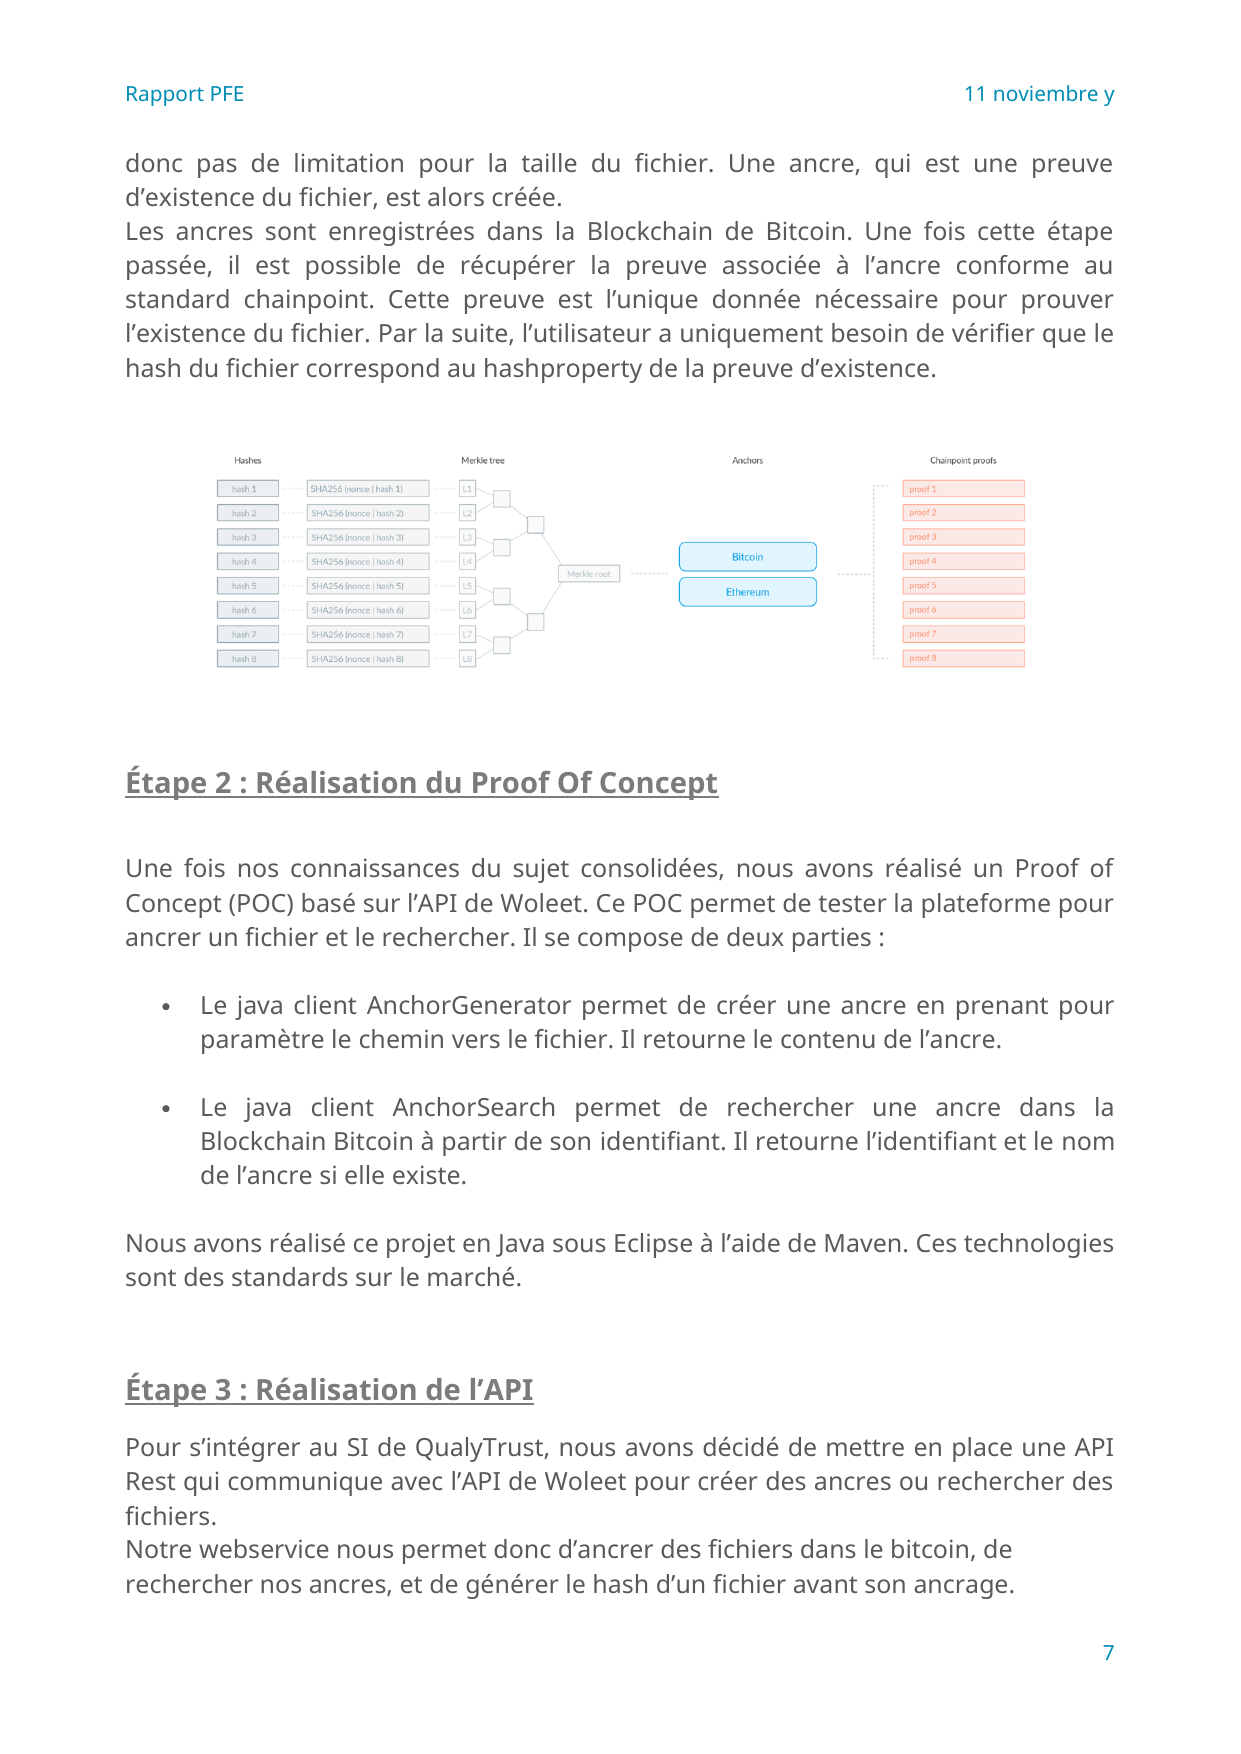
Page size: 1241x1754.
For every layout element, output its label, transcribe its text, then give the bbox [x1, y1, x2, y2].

list Le java client AnchorSearch permet de rechercher une ancre dans la Blockchain Bitcoin à partir de son identifiant. Il retourne l’identifiant et le nom de l’ancre si elle existe. [162, 1089, 1115, 1192]
subtitle Étape 2 : Réalisation du Proof Of Concept [125, 762, 1115, 802]
list Le java client AnchorGenerator permet de créer une ancre en prenant pour paramètre le chemin vers le fichier. Il retourne le contenu de l’ancre. [162, 987, 1115, 1056]
text Les ancres sont enregistrées dans la Blockchain de Bitcoin. Une fois cette étape passée, il est possible de récupérer la preuve associée à l’ancre conforme au standard chainpoint. Cette preuve est l’unique donnée nécessaire pour prouver l’existence du fichier. Par la suite, l’utilisateur a uniquement besoin de vérifier que le hash du fichier correspond au hashproperty de la preuve d’existence. [125, 214, 1115, 384]
text Nous avons réalisé ce projet en Java sous Eclipse à l’aide de Maven. Ces technologies sont des standards sur le marché. [125, 1226, 1115, 1294]
text Une fois nos connaissances du sujet consolidées, nous avons réalisé un Proof of Concept (POC) basé sur l’API de Woleet. Ce POC permet de tester la plateforme pour ancrer un fichier et le rechercher. Il se compose de deux parties : [125, 851, 1115, 953]
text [125, 146, 1115, 214]
text Pour s’intégrer au SI de QualyTrust, nous avons décidé de mettre en place une API Rest qui communique avec l’API de Woleet pour créer des ancres ou rechercher des fichiers. [125, 1430, 1115, 1532]
picture [182, 427, 1057, 687]
subtitle Étape 3 : Réalisation de l’API [125, 1370, 1115, 1409]
text Notre webservice nous permet donc d’ancrer des fichiers dans le bitcoin, de rechercher nos ancres, et de générer le hash d’un fichier avant son ancrage. [125, 1532, 1115, 1600]
